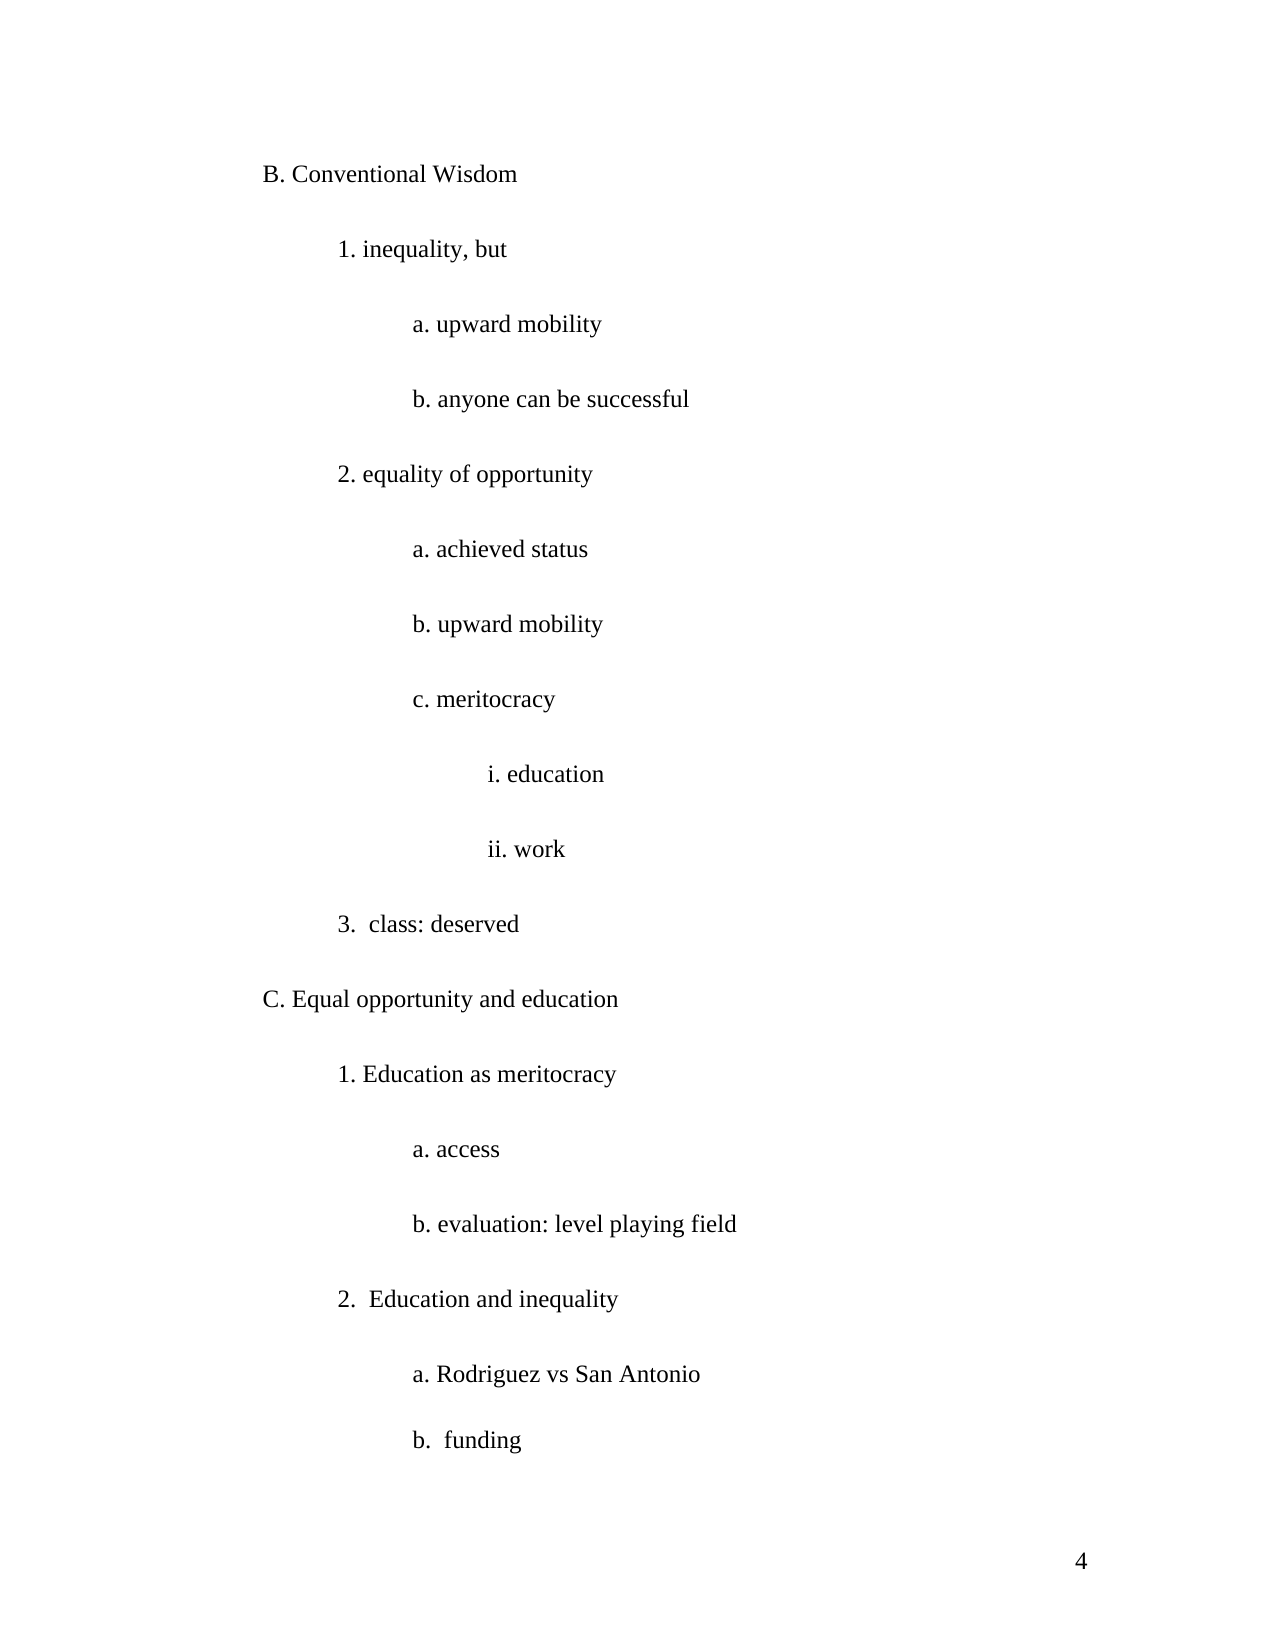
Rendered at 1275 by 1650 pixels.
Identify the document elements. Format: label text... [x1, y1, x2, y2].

text 2. Education and inequality [337, 1275, 1087, 1312]
text b. evaluation: level playing field [187, 1200, 1087, 1237]
text b. funding [187, 1416, 1087, 1454]
text 2. equality of opportunity [187, 450, 1087, 487]
text b. upward mobility [337, 600, 1087, 637]
text C. Equal opportunity and education [262, 975, 1087, 1012]
text B. Conventional Wisdom [187, 150, 1087, 187]
text 1. Education as meritocracy [187, 1050, 1087, 1087]
text 3. class: deserved [187, 900, 1087, 937]
text b. anyone can be successful [187, 375, 1087, 412]
text 1. inequality, but [187, 225, 1087, 262]
text a. access [187, 1125, 1087, 1162]
text a. upward mobility [187, 300, 1087, 337]
text a. achieved status [187, 525, 1087, 562]
text i. education [187, 750, 1087, 787]
text c. meritocracy [187, 675, 1087, 712]
text ii. work [187, 825, 1087, 862]
text a. Rodriguez vs San Antonio [337, 1350, 1087, 1387]
